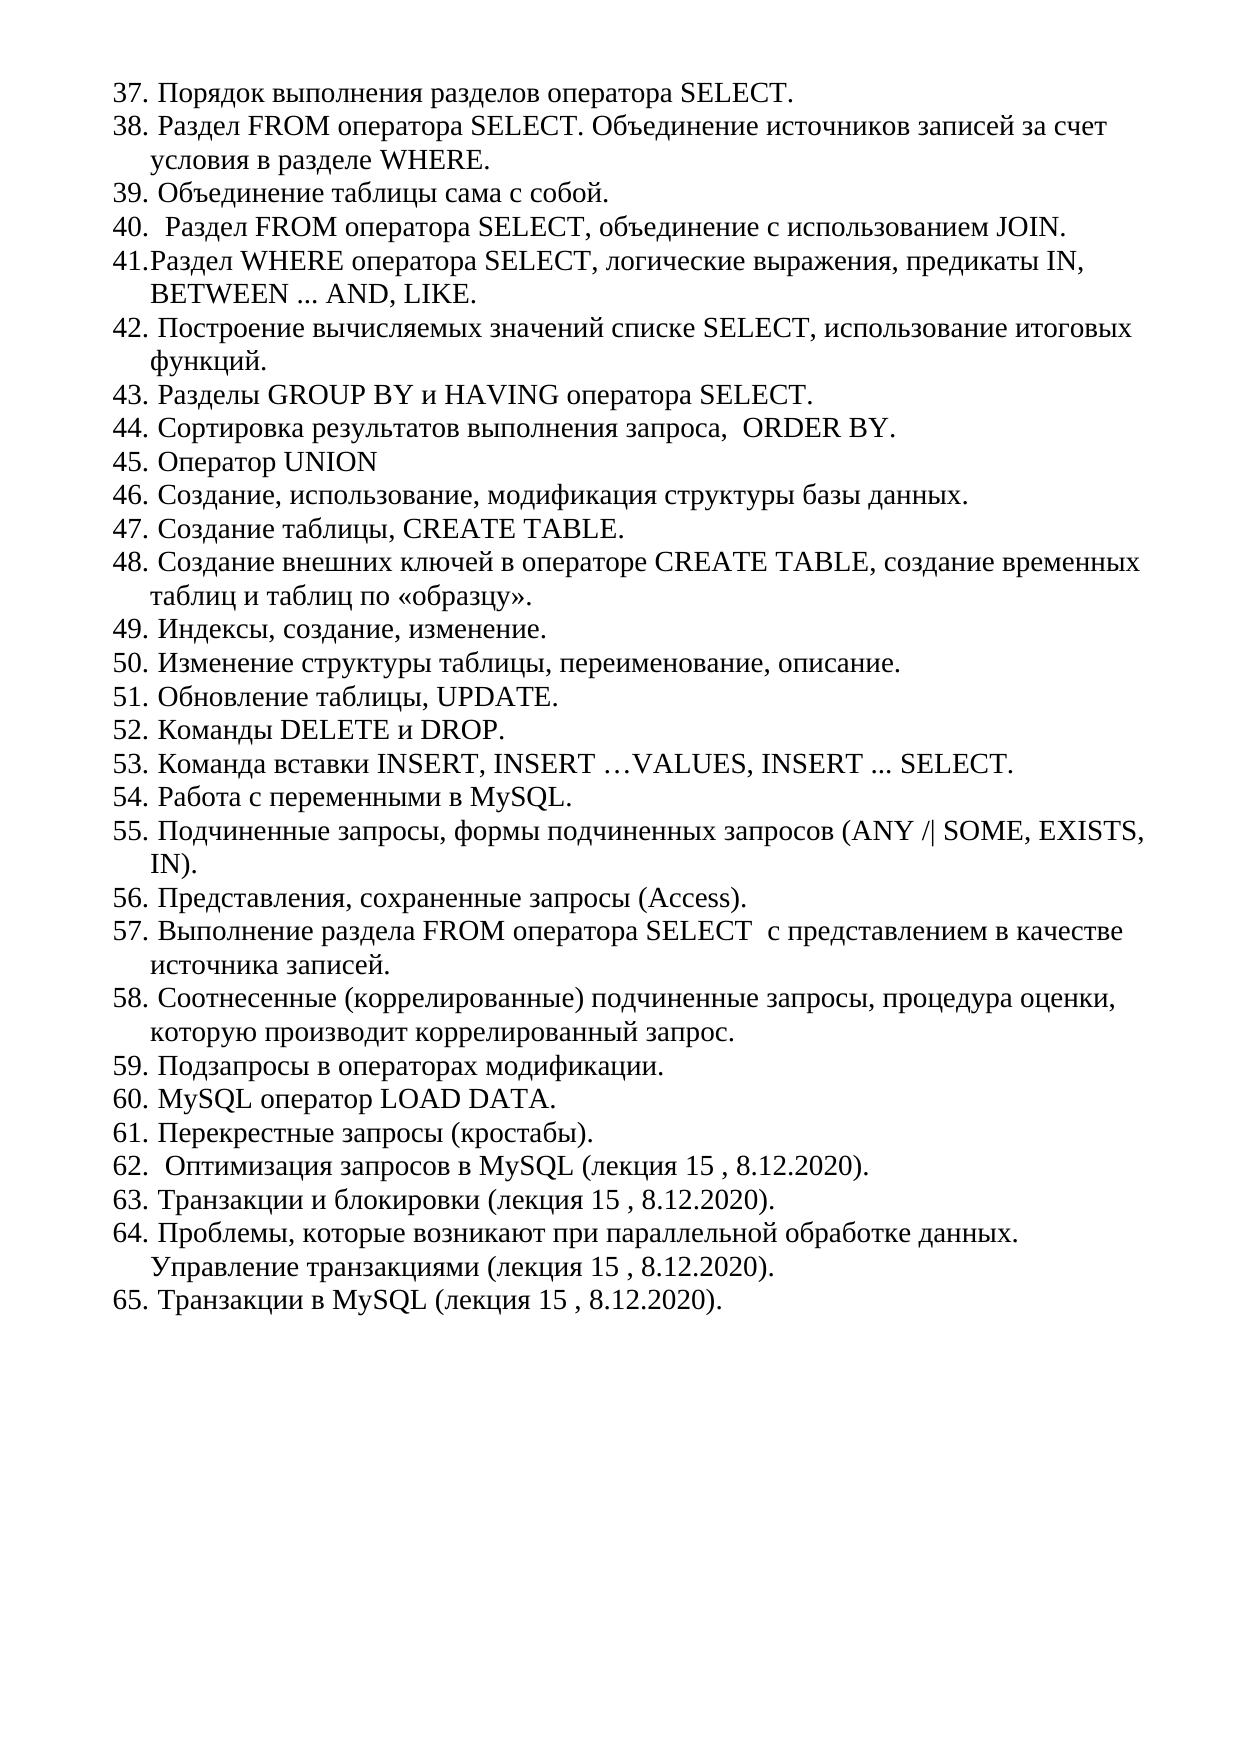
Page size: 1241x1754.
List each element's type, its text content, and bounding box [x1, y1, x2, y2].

list Раздел FROM оператора SELECT. Объединение источников записей за счет условия в разделе WHERE. [112, 108, 1165, 176]
list Оператор UNION [112, 444, 1165, 477]
list Команды DELETE и DROP. [112, 712, 1165, 746]
list Перекрестные запросы (кростабы). [112, 1115, 1165, 1148]
list Транзакции в MySQL (лекция 15 , 8.12.2020). [112, 1282, 1165, 1316]
list Обновление таблицы, UPDATE. [112, 679, 1165, 712]
list Соотнесенные (коррелированные) подчиненные запросы, процедура оценки, которую производит коррелированный запрос. [112, 981, 1165, 1048]
list Транзакции и блокировки (лекция 15 , 8.12.2020). [112, 1182, 1165, 1215]
list Работа с переменными в MySQL. [112, 779, 1165, 813]
list Изменение структуры таблицы, переименование, описание. [112, 645, 1165, 679]
list Раздел FROM оператора SELECT, объединение с использованием JOIN. [112, 209, 1165, 243]
list Команда вставки INSERT, INSERT …VALUES, INSERT ... SELECT. [112, 746, 1165, 779]
list Индексы, создание, изменение. [112, 612, 1165, 645]
list Оптимизация запросов в MySQL (лекция 15 , 8.12.2020). [112, 1148, 1165, 1182]
list Сортировка результатов выполнения запроса, ORDER BY. [112, 410, 1165, 444]
list Создание внешних ключей в операторе CREATE TABLE, создание временных таблиц и таблиц по «образцу». [112, 544, 1165, 612]
list MySQL оператор LOAD DATA. [112, 1081, 1165, 1115]
list Подчиненные запросы, формы подчиненных запросов (ANY /| SOME, EXISTS, IN). [112, 813, 1165, 880]
list Создание, использование, модификация структуры базы данных. [112, 477, 1165, 511]
list Выполнение раздела FROM оператора SELECT с представлением в качестве источника записей. [112, 913, 1165, 981]
list Подзапросы в операторах модификации. [112, 1048, 1165, 1081]
list Построение вычисляемых значений списке SELECT, использование итоговых функций. [112, 310, 1165, 377]
list Представления, сохраненные запросы (Access). [112, 880, 1165, 913]
list Раздел WHERE оператора SELECT, логические выражения, предикаты IN, BETWEEN ... AND, LIKE. [112, 243, 1165, 310]
list Разделы GROUP BY и HAVING оператора SELECT. [112, 377, 1165, 410]
list Создание таблицы, CREATE TABLE. [112, 511, 1165, 544]
list Объединение таблицы сама с собой. [112, 176, 1165, 209]
list Порядок выполнения разделов оператора SELECT. [112, 75, 1165, 108]
list Проблемы, которые возникают при параллельной обработке данных. Управление транзакциями (лекция 15 , 8.12.2020). [112, 1215, 1165, 1282]
